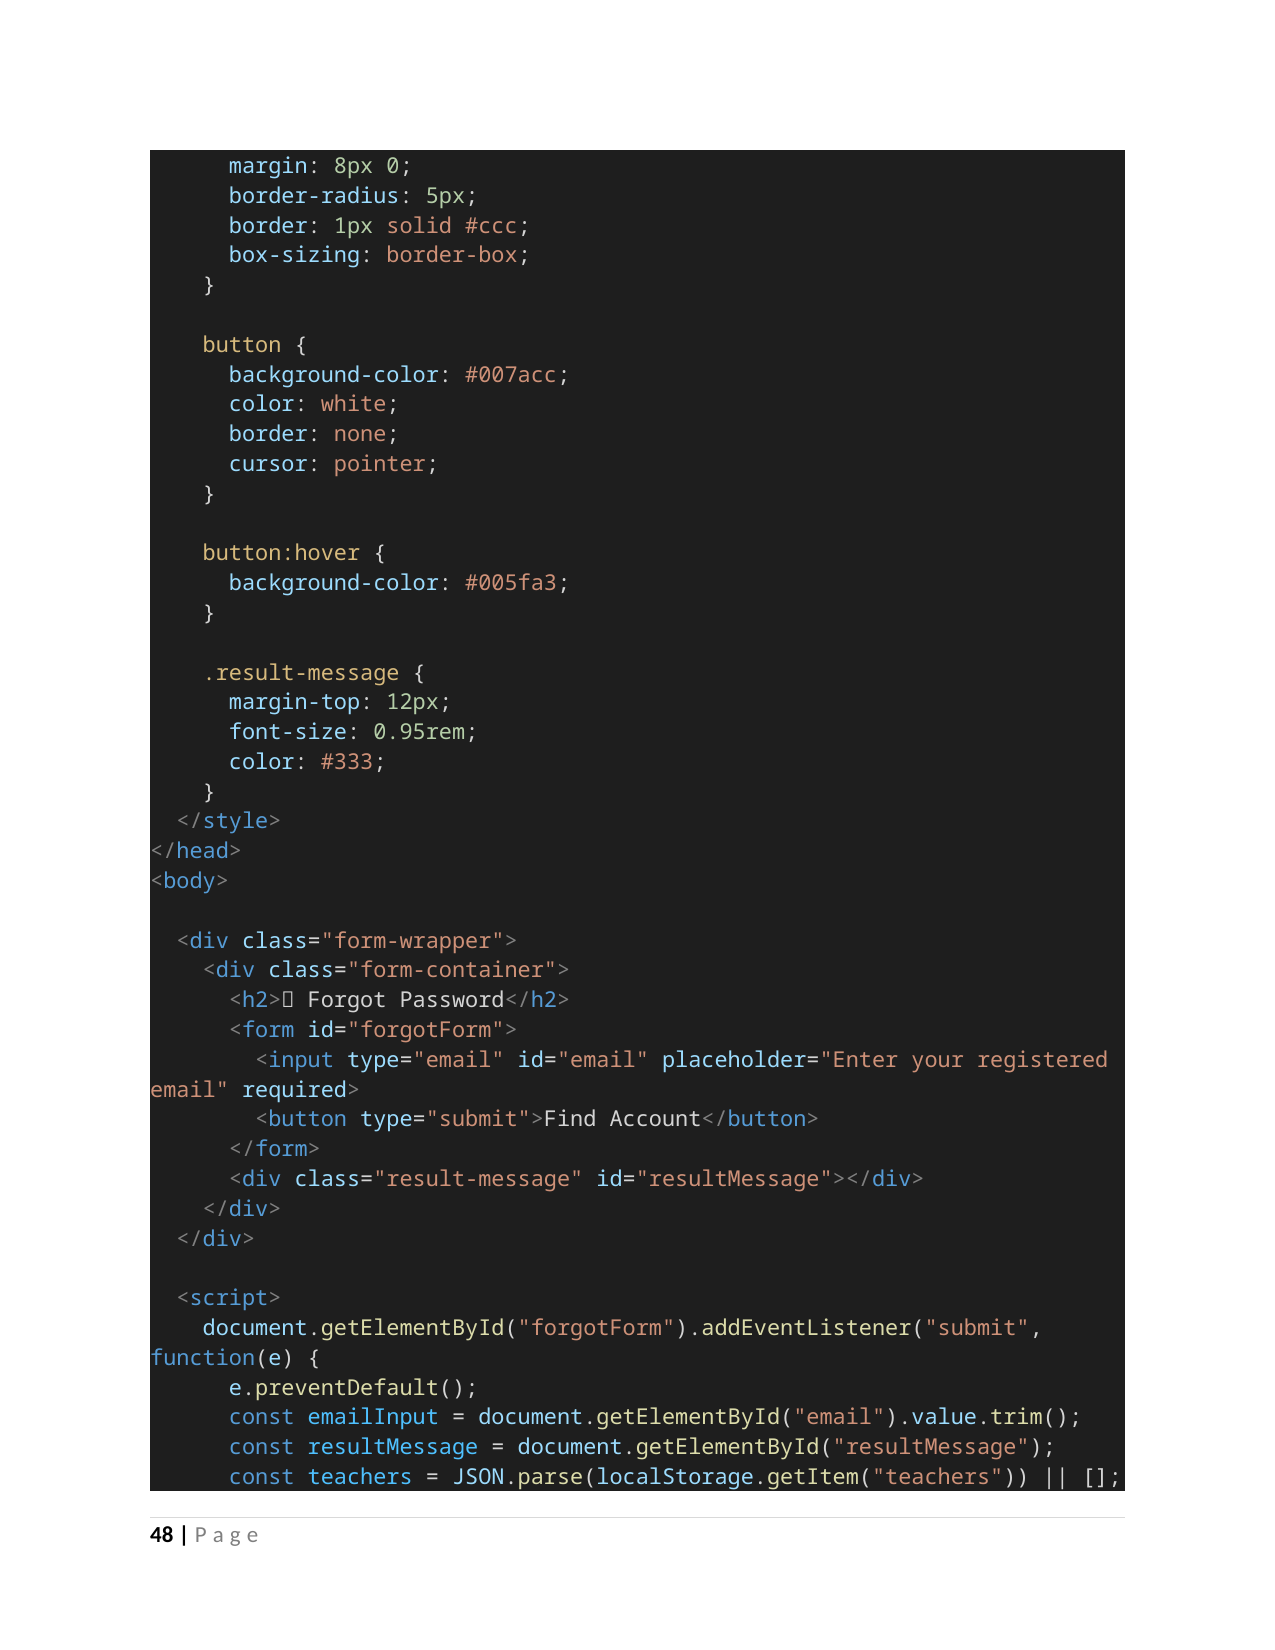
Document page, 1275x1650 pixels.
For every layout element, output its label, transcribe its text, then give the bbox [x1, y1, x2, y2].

text border: none; [150, 418, 1125, 448]
text cursor: pointer; [150, 448, 1125, 478]
text <script> [150, 1282, 1125, 1312]
text background-color: #007acc; [150, 358, 1125, 388]
text </head> [150, 835, 1125, 865]
text </form> [150, 1133, 1125, 1163]
text box-sizing: border-box; [150, 239, 1125, 269]
text <button type="submit">Find Account</button> [150, 1103, 1125, 1133]
text const teachers = JSON.parse(localStorage.getItem("teachers")) || []; [150, 1461, 1125, 1491]
text border-radius: 5px; [150, 180, 1125, 209]
text <input type="email" id="email" placeholder="Enter your registered email" required> [150, 1044, 1125, 1103]
text } [150, 269, 1125, 299]
text </div> [150, 1222, 1125, 1252]
text margin: 8px 0; [150, 150, 1125, 180]
text } [150, 776, 1125, 805]
text font-size: 0.95rem; [150, 716, 1125, 746]
text } [150, 597, 1125, 627]
text <div class="form-container"> [150, 954, 1125, 984]
text border: 1px solid #ccc; [150, 209, 1125, 239]
text <div class="form-wrapper"> [150, 924, 1125, 954]
text document.getElementById("forgotForm").addEventListener("submit", function(e) { [150, 1312, 1125, 1371]
text background-color: #005fa3; [150, 567, 1125, 597]
text <body> [150, 865, 1125, 895]
text const resultMessage = document.getElementById("resultMessage"); [150, 1431, 1125, 1461]
text button:hover { [150, 537, 1125, 567]
text <div class="result-message" id="resultMessage"></div> [150, 1163, 1125, 1193]
text } [150, 478, 1125, 507]
text </div> [150, 1193, 1125, 1222]
text .result-message { [150, 656, 1125, 686]
text const emailInput = document.getElementById("email").value.trim(); [150, 1401, 1125, 1431]
text button { [150, 329, 1125, 358]
text <h2>🔐 Forgot Password</h2> [150, 984, 1125, 1014]
text e.preventDefault(); [150, 1371, 1125, 1401]
text <form id="forgotForm"> [150, 1014, 1125, 1044]
text </style> [150, 805, 1125, 835]
text color: white; [150, 388, 1125, 418]
text margin-top: 12px; [150, 686, 1125, 716]
text color: #333; [150, 746, 1125, 776]
